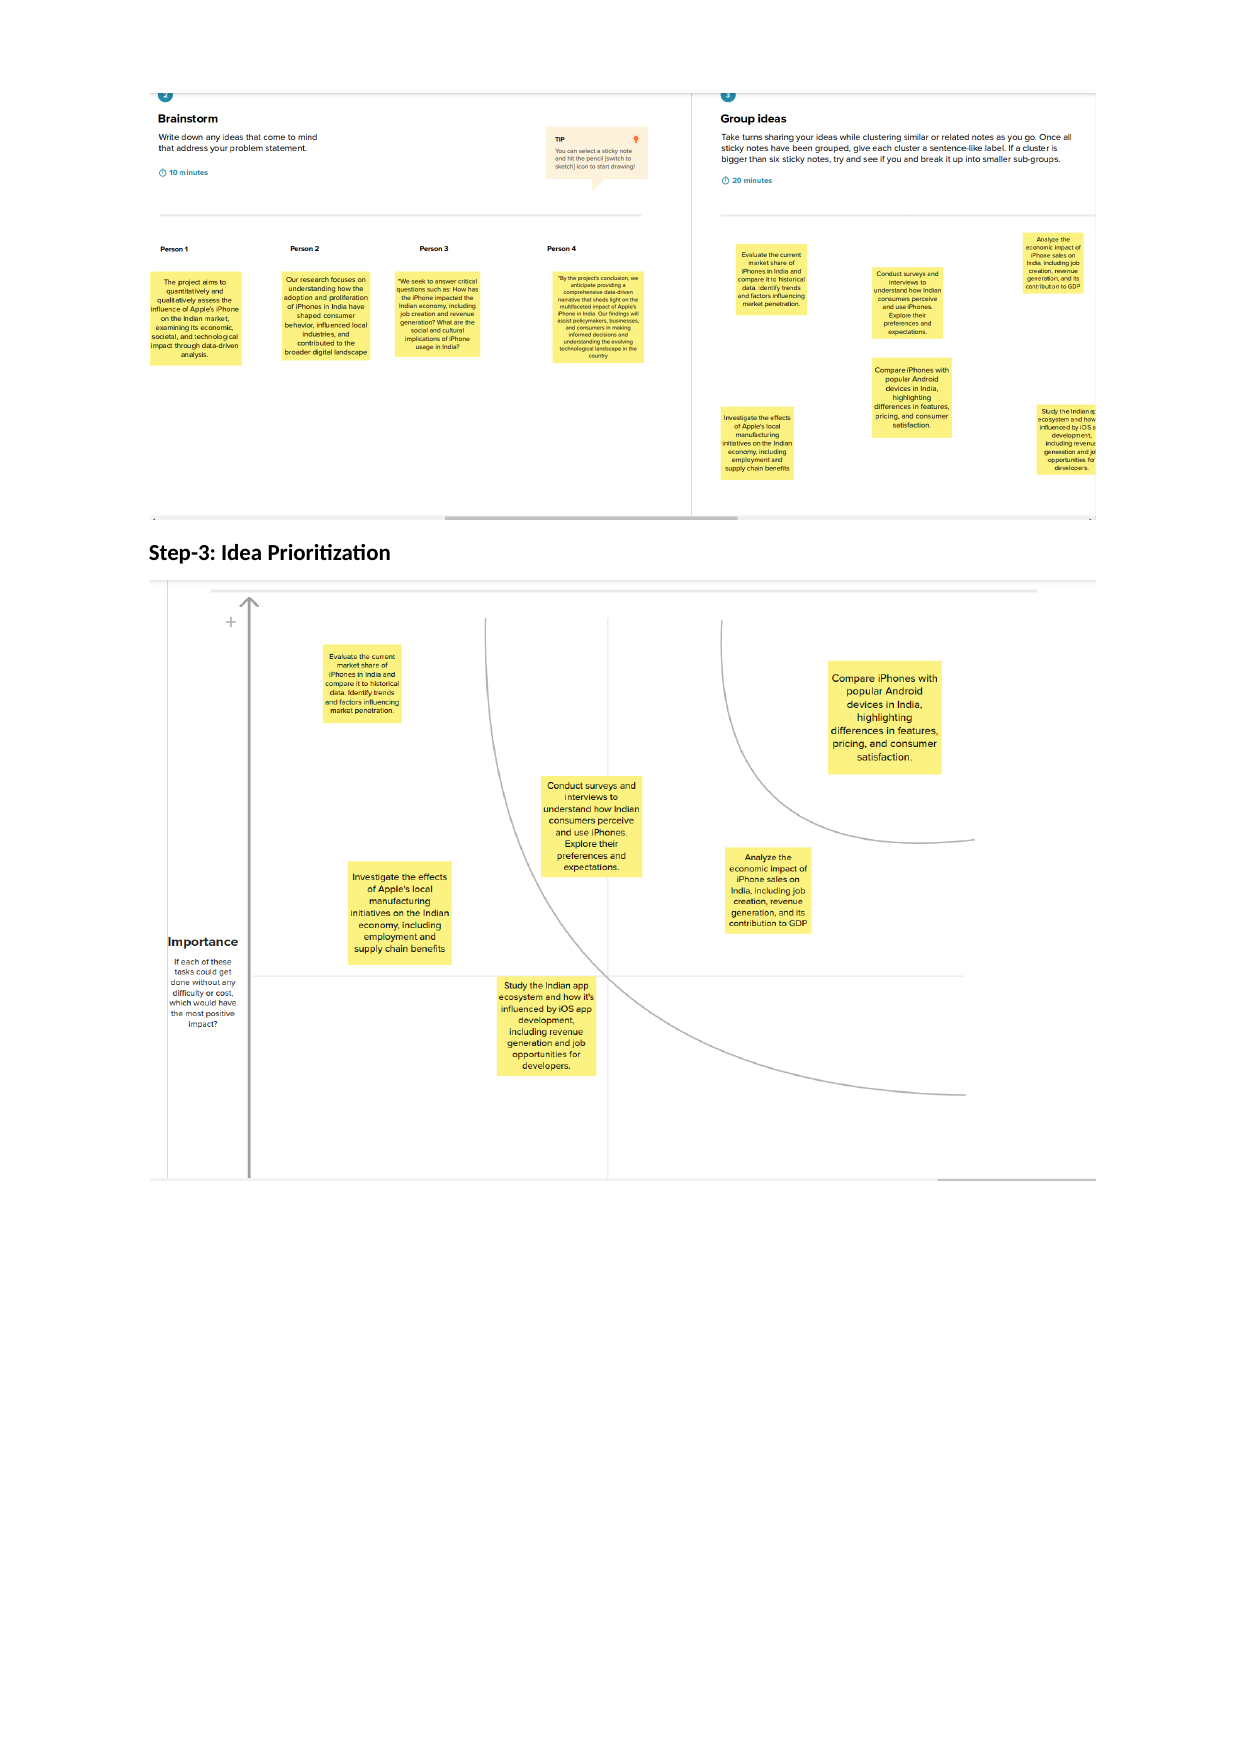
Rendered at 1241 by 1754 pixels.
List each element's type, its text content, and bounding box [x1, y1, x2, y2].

picture [150, 580, 1096, 1181]
text Step-3: Idea Prioritization [148, 538, 1096, 566]
picture [150, 93, 1096, 520]
